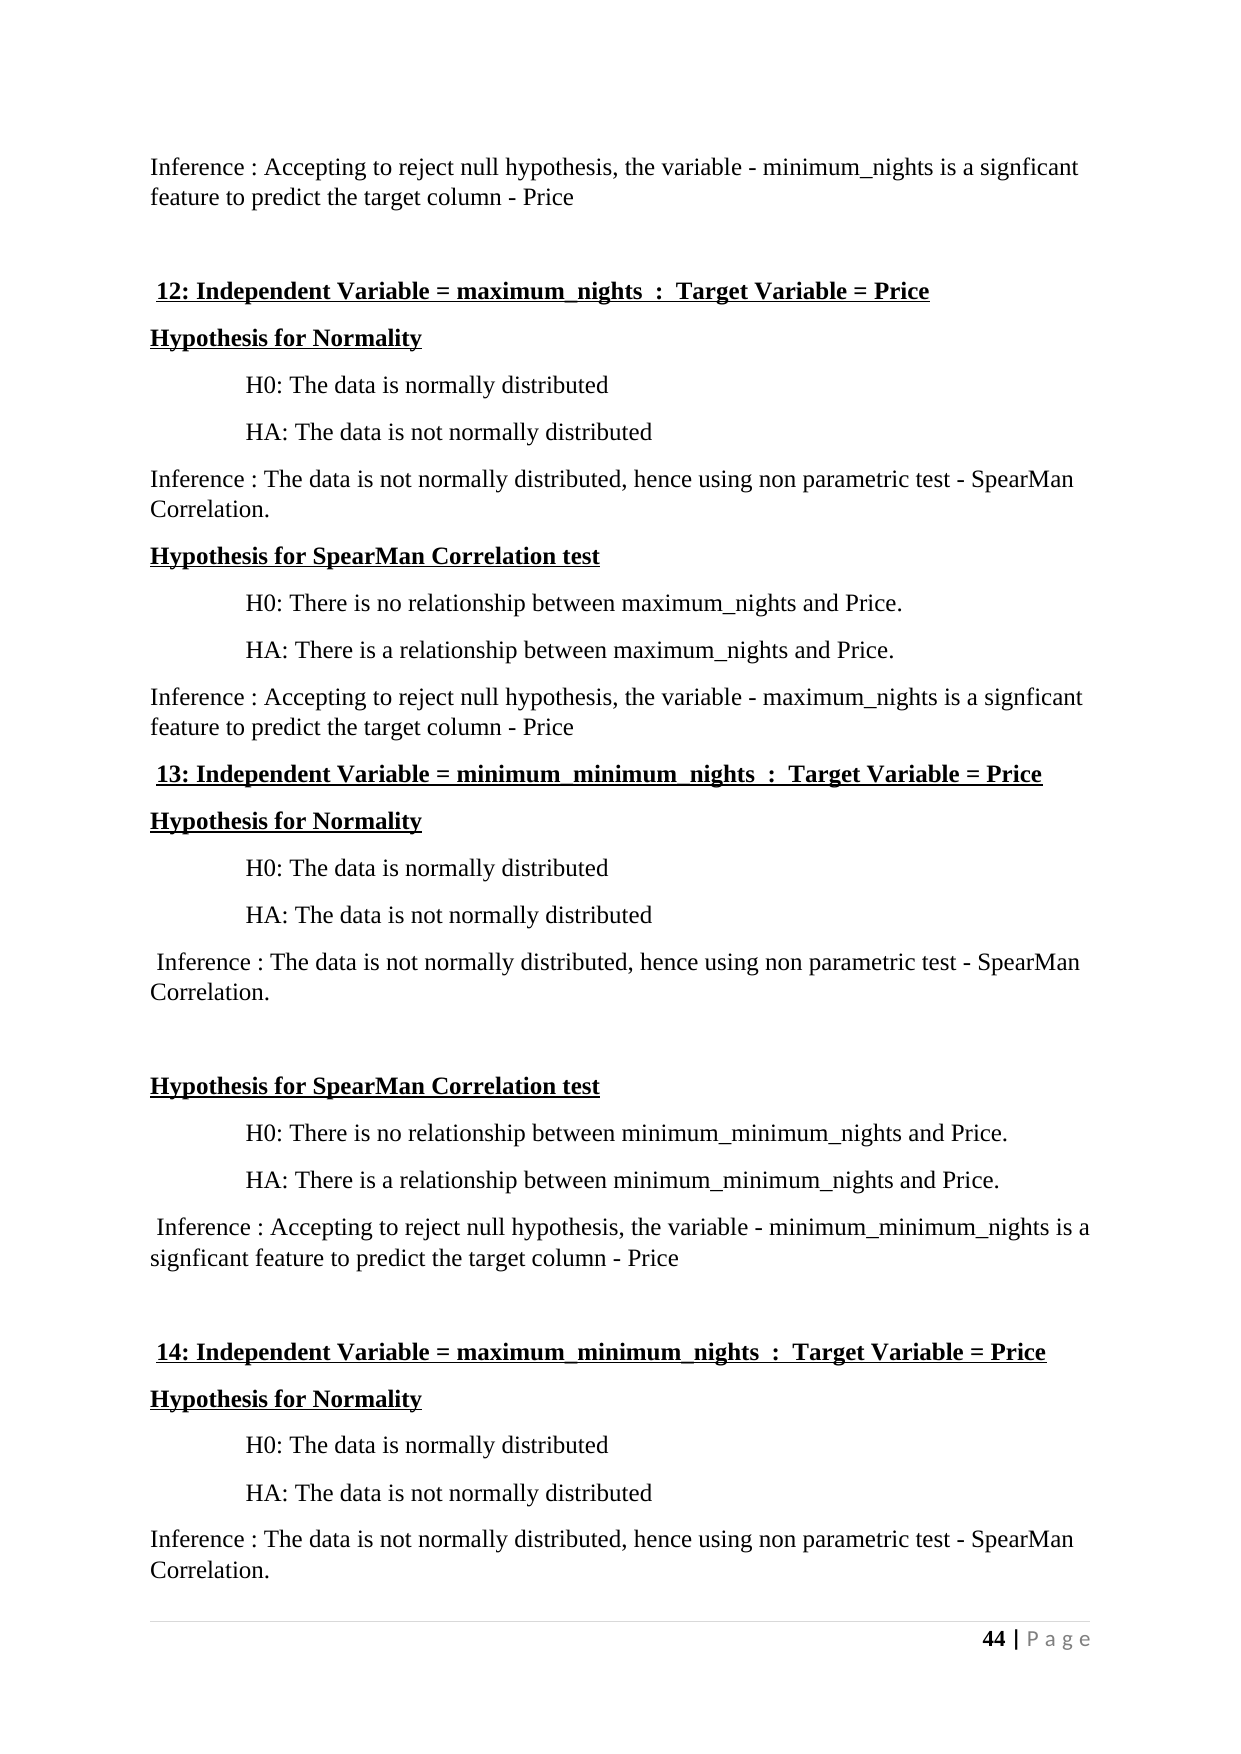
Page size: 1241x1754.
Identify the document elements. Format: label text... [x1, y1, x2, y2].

text Inference : Accepting to reject null hypothesis, the variable - minimum_minimum_nights is a signficant feature to predict the target column - Price [150, 1211, 1090, 1271]
text H0: The data is normally distributed [150, 1429, 1090, 1459]
text HA: There is a relationship between maximum_nights and Price. [150, 633, 1090, 664]
text Inference : The data is not normally distributed, hence using non parametric test - SpearMan Correlation. [150, 462, 1090, 523]
text Inference : The data is not normally distributed, hence using non parametric test - SpearMan Correlation. [150, 1523, 1090, 1584]
text Hypothesis for SpearMan Correlation test [150, 1070, 1090, 1100]
text Hypothesis for SpearMan Correlation test [150, 539, 1090, 570]
text 12: Independent Variable = maximum_nights : Target Variable = Price [150, 274, 1090, 304]
text H0: There is no relationship between maximum_nights and Price. [150, 586, 1090, 617]
text Inference : The data is not normally distributed, hence using non parametric test - SpearMan Correlation. [150, 946, 1090, 1006]
text Hypothesis for Normality [150, 805, 1090, 835]
text HA: There is a relationship between minimum_minimum_nights and Price. [150, 1164, 1090, 1194]
text Inference : Accepting to reject null hypothesis, the variable - minimum_nights is a signficant feature to predict the target column - Price [150, 150, 1090, 211]
text HA: The data is not normally distributed [150, 1476, 1090, 1506]
text HA: The data is not normally distributed [150, 899, 1090, 929]
text H0: The data is normally distributed [150, 852, 1090, 882]
text 13: Independent Variable = minimum_minimum_nights : Target Variable = Price [150, 758, 1090, 788]
text Inference : Accepting to reject null hypothesis, the variable - maximum_nights is a signficant feature to predict the target column - Price [150, 680, 1090, 741]
text H0: There is no relationship between minimum_minimum_nights and Price. [150, 1117, 1090, 1147]
text H0: The data is normally distributed [150, 368, 1090, 398]
text HA: The data is not normally distributed [150, 415, 1090, 446]
text Hypothesis for Normality [150, 1382, 1090, 1412]
text Hypothesis for Normality [150, 321, 1090, 352]
text 14: Independent Variable = maximum_minimum_nights : Target Variable = Price [150, 1335, 1090, 1365]
